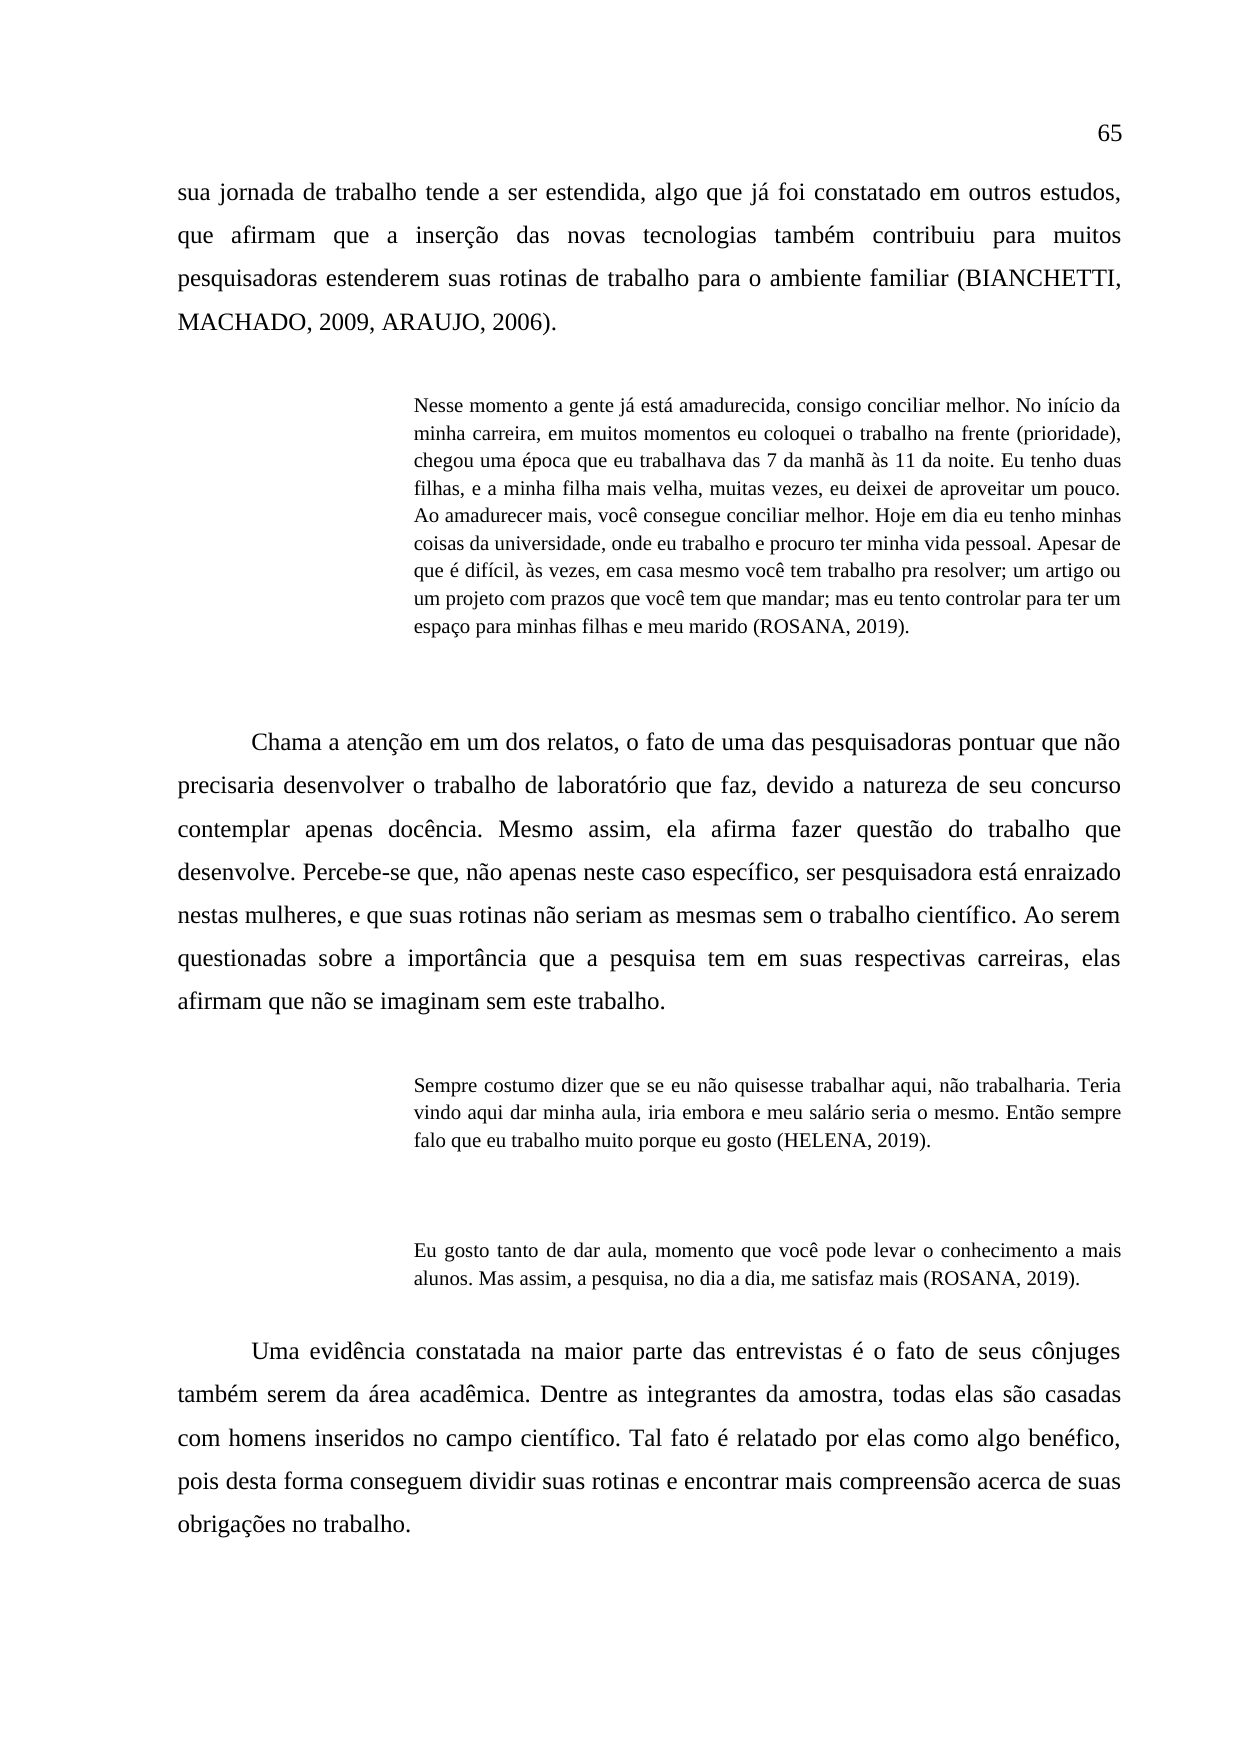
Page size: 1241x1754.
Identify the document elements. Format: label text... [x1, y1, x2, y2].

text Eu gosto tanto de dar aula, momento que você pode levar o conhecimento a mais alunos. Mas assim, a pesquisa, no dia a dia, me satisfaz mais (ROSANA, 2019). [413, 1238, 1122, 1290]
text Uma evidência constatada na maior parte das entrevistas é o fato de seus cônjuges também serem da área acadêmica. Dentre as integrantes da amostra, todas elas são casadas com homens inseridos no campo científico. Tal fato é relatado por elas como algo benéfico, pois desta forma conseguem dividir suas rotinas e encontrar mais compreensão acerca de suas obrigações no trabalho. [177, 1336, 1122, 1538]
text Nesse momento a gente já está amadurecida, consigo conciliar melhor. No início da minha carreira, em muitos momentos eu coloquei o trabalho na frente (prioridade), chegou uma época que eu trabalhava das 7 da manhã às 11 da noite. Eu tenho duas filhas, e a minha filha mais velha, muitas vezes, eu deixei de aproveitar um pouco. Ao amadurecer mais, você consegue conciliar melhor. Hoje em dia eu tenho minhas coisas da universidade, onde eu trabalho e procuro ter minha vida pessoal. Apesar de que é difícil, às vezes, em casa mesmo você tem trabalho pra resolver; um artigo ou um projeto com prazos que você tem que mandar; mas eu tento controlar para ter um espaço para minhas filhas e meu marido (ROSANA, 2019). [413, 393, 1122, 638]
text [177, 177, 1122, 335]
text Sempre costumo dizer que se eu não quisesse trabalhar aqui, não trabalharia. Teria vindo aqui dar minha aula, iria embora e meu salário seria o mesmo. Então sempre falo que eu trabalho muito porque eu gosto (HELENA, 2019). [413, 1072, 1122, 1152]
text Chama a atenção em um dos relatos, o fato de uma das pesquisadoras pontuar que não precisaria desenvolver o trabalho de laboratório que faz, devido a natureza de seu concurso contemplar apenas docência. Mesmo assim, ela afirma fazer questão do trabalho que desenvolve. Percebe-se que, não apenas neste caso específico, ser pesquisadora está enraizado nestas mulheres, e que suas rotinas não seriam as mesmas sem o trabalho científico. Ao serem questionadas sobre a importância que a pesquisa tem em suas respectivas carreiras, elas afirmam que não se imaginam sem este trabalho. [177, 727, 1122, 1015]
